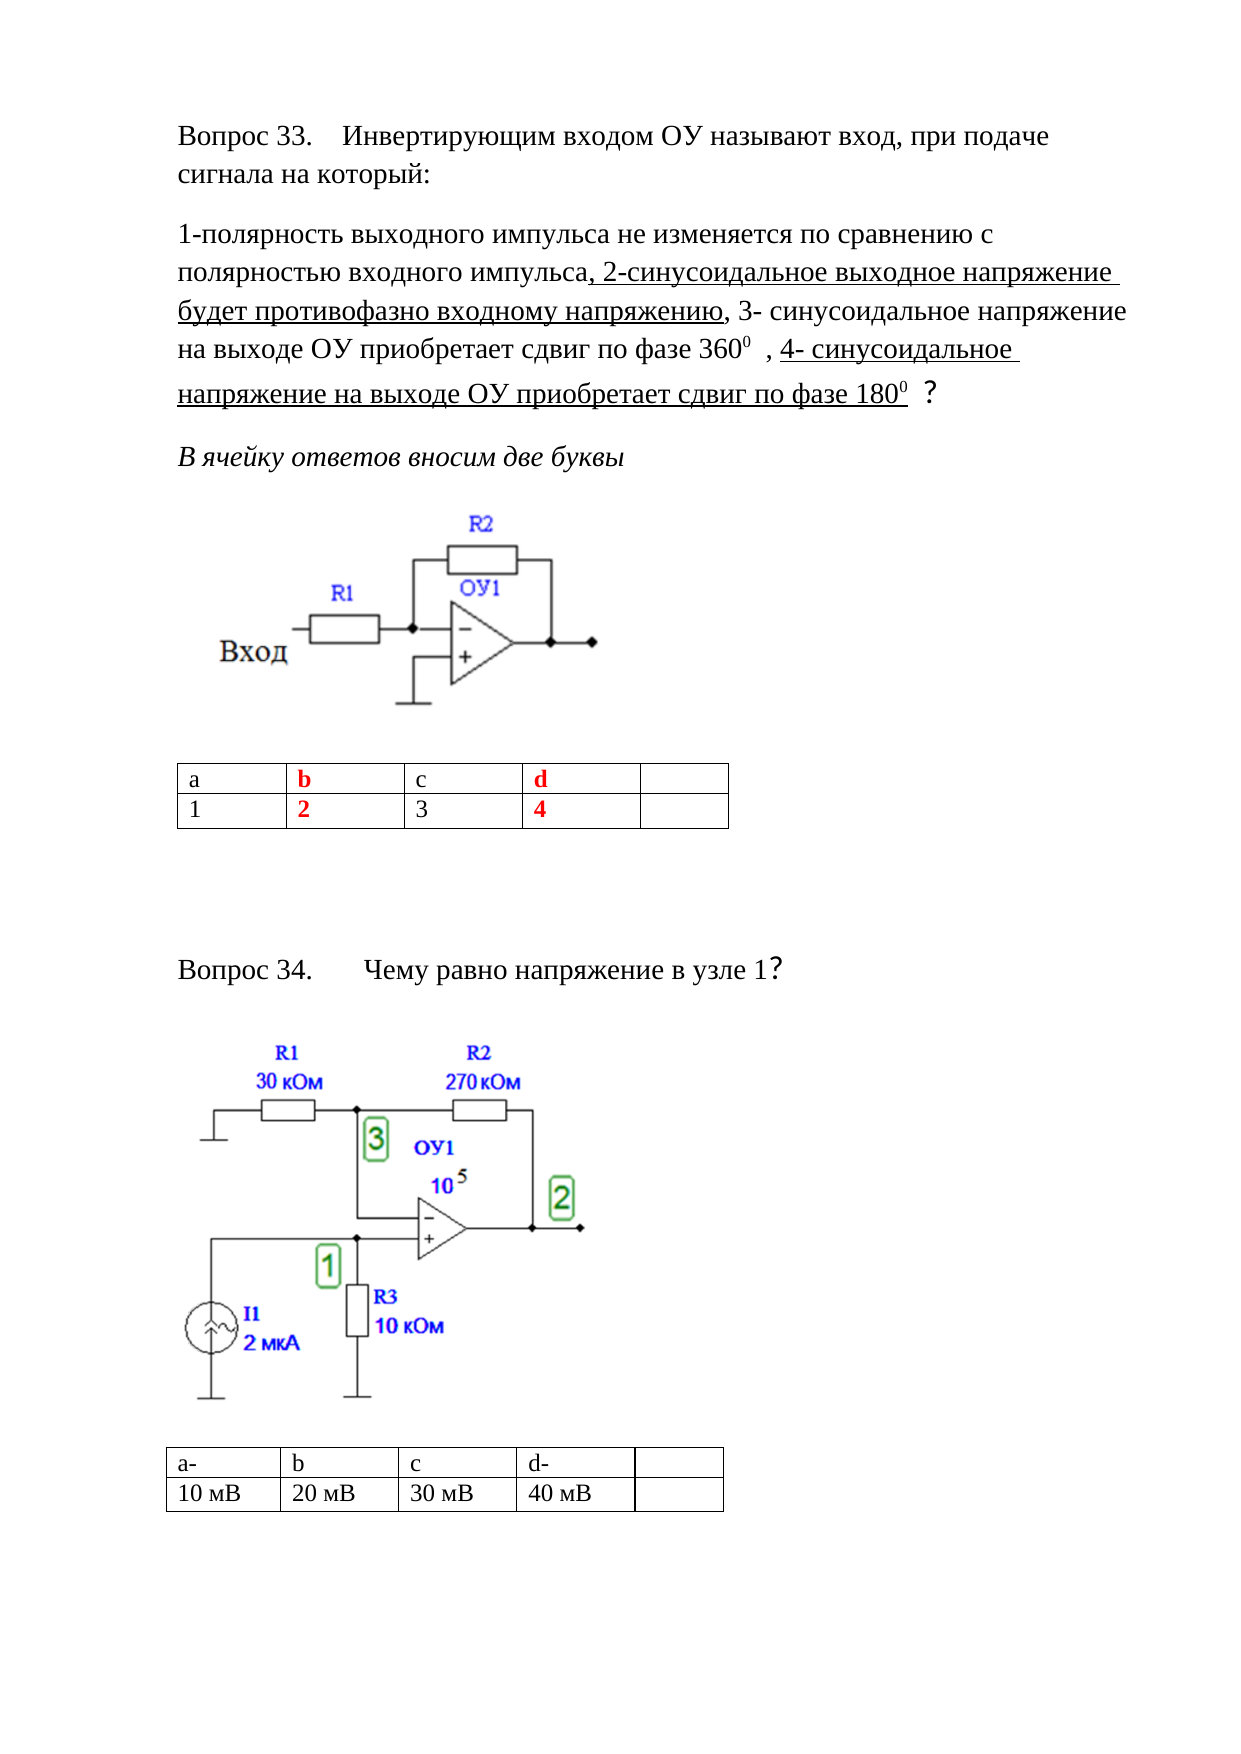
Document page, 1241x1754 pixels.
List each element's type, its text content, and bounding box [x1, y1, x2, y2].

picture [177, 1015, 600, 1422]
table_header [641, 764, 728, 793]
table_cell 1 [178, 794, 286, 828]
table_cell 10 мВ [167, 1478, 280, 1511]
table_cell 4 [523, 794, 640, 828]
table_header c [399, 1448, 516, 1477]
table_cell [636, 1478, 723, 1511]
table_header b [281, 1448, 398, 1477]
table_cell 40 мВ [517, 1478, 634, 1511]
table_header d [523, 764, 640, 793]
text Вопрос 34. Чему равно напряжение в узле 1? [177, 947, 1152, 988]
table_cell 20 мВ [281, 1478, 398, 1511]
table_cell [641, 794, 728, 828]
table_cell 3 [405, 794, 522, 828]
table_header c [405, 764, 522, 793]
table_header a [178, 764, 286, 793]
table_header b [287, 764, 404, 793]
table_header [636, 1448, 723, 1477]
table_header d- [517, 1448, 634, 1477]
table_cell 30 мВ [399, 1478, 516, 1511]
table_cell 2 [287, 794, 404, 828]
table_header a- [167, 1448, 280, 1477]
text 1-полярность выходного импульса не изменяется по сравнению с полярностью входного импульса, 2-синусоидальное выходное напряжение будет противофазно входному напряжению, 3- синусоидальное напряжение на выходе ОУ приобретает сдвиг по фазе 3600 , 4- синусоидальное напряжение на выходе ОУ приобретает сдвиг по фазе 1800 ? [177, 216, 1152, 412]
text В ячейку ответов вносим две буквы [177, 439, 1152, 472]
text Вопрос 33. Инвертирующим входом ОУ называют вход, при подаче сигнала на который: [177, 118, 1152, 190]
picture [177, 498, 678, 739]
